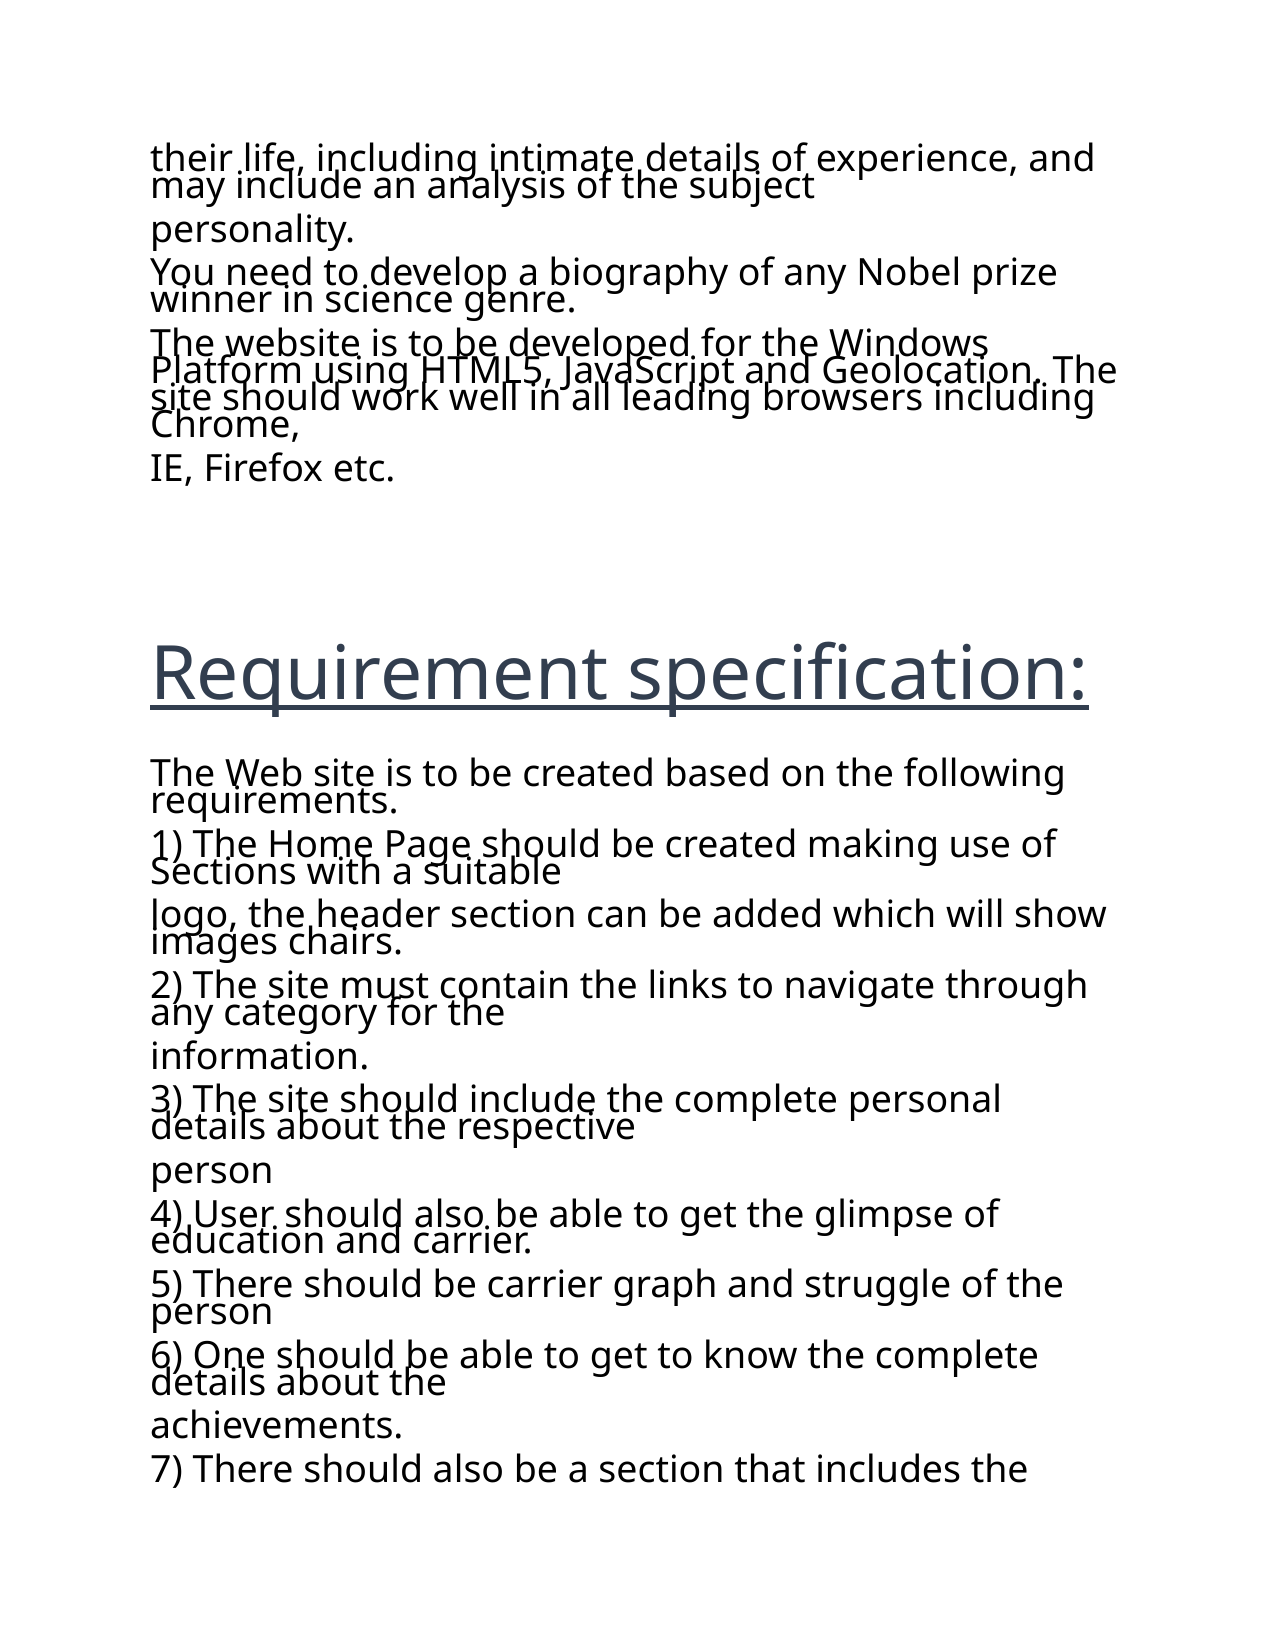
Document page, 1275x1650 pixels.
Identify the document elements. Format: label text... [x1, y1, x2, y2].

text 4) User should also be able to get the glimpse of education and carrier. [150, 1205, 1125, 1259]
text 3) The site should include the complete personal details about the respective [150, 1091, 1125, 1145]
text Requirement specification: [150, 678, 272, 705]
text achievements. [150, 1417, 1125, 1444]
text person [150, 1162, 1125, 1189]
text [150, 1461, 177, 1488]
text You need to develop a biography of any Nobel prize winner in science genre. [150, 264, 1125, 318]
text 2) The site must contain the links to navigate through any category for the [150, 977, 1125, 1031]
text logo, the header section can be added which will show images chairs. [150, 906, 1125, 960]
text 5) There should be carrier graph and struggle of the person [150, 1276, 1125, 1330]
text personality. [321, 221, 1125, 248]
text 1) The Home Page should be created making use of Sections with a suitable [150, 836, 1125, 889]
text 6) One should be able to get to know the complete details about the [150, 1347, 1125, 1401]
text The website is to be developed for the Windows Platform using HTML5, JavaScript and Geolocation. The site should work well in all leading browsers including Chrome, [150, 335, 1125, 443]
text Requirement specification: [676, 678, 1125, 705]
text The Web site is to be created based on the following requirements. [150, 765, 1125, 819]
text IE, Firefox etc. [150, 459, 1125, 486]
text Requirement specification: [279, 678, 669, 705]
text 7) There should also be a section that includes the details specifying [176, 1461, 1125, 1488]
text information. [150, 1047, 1125, 1074]
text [150, 150, 1125, 204]
text personality. [150, 221, 335, 248]
